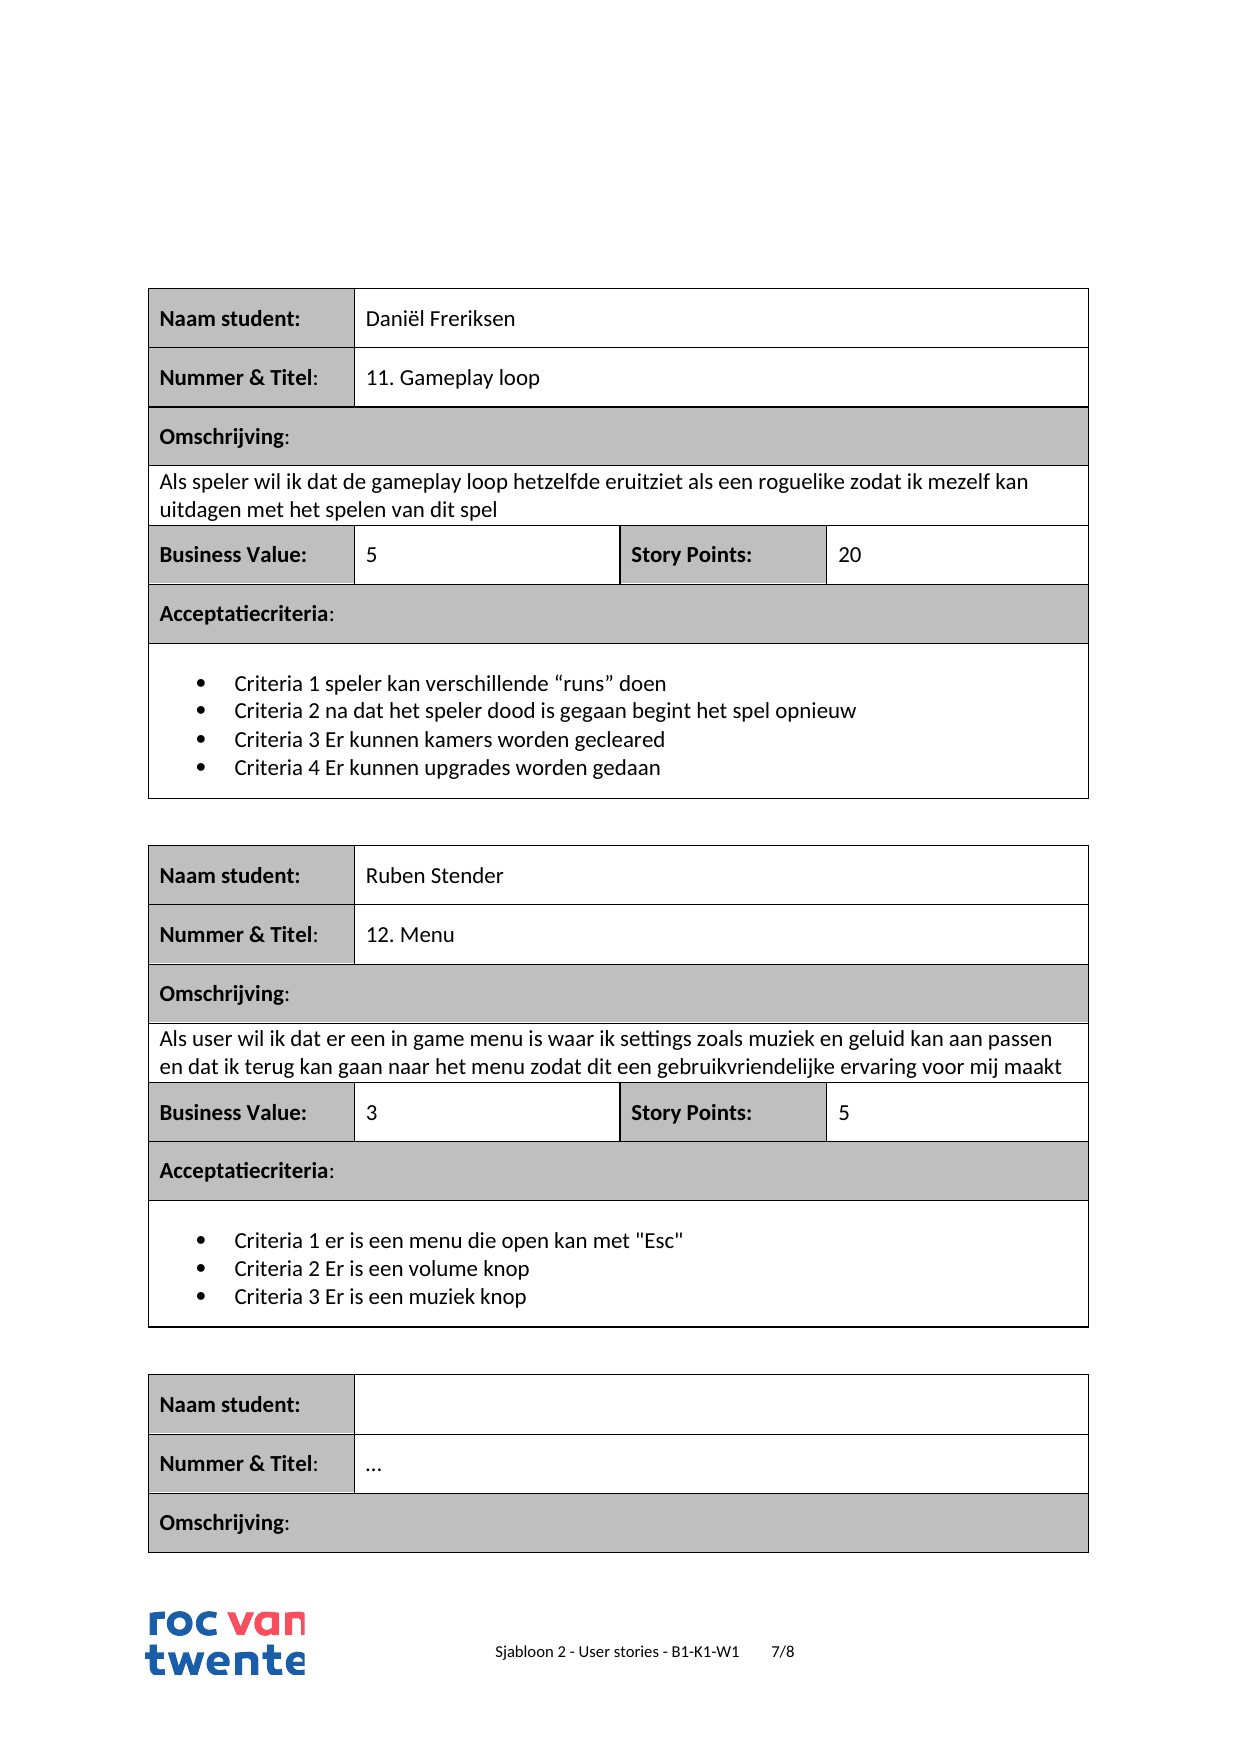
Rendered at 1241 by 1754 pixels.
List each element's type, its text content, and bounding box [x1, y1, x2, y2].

table_cell Nummer & Titel: [149, 1435, 354, 1492]
table_cell Omschrijving: [149, 965, 1088, 1022]
table_cell Omschrijving: [149, 408, 1088, 465]
table_cell 5 [827, 1083, 1088, 1141]
picture [145, 1611, 305, 1674]
table_header Naam student: [149, 289, 354, 347]
table_cell Criteria 1 speler kan verschillende “runs” doen Criteria 2 na dat het speler dood is gegaan begint het spel opnieuw Criteria 3 Er kunnen kamers worden gecleared Criteria 4 Er kunnen upgrades worden gedaan [149, 644, 1088, 797]
table_cell Business Value: [149, 526, 354, 583]
table_cell Als user wil ik dat er een in game menu is waar ik settings zoals muziek en geluid kan aan passen en dat ik terug kan gaan naar het menu zodat dit een gebruikvriendelijke ervaring voor mij maakt [149, 1024, 1088, 1082]
table_header Naam student: [149, 846, 354, 904]
table_cell 12. Menu [355, 905, 1088, 963]
table_cell 3 [355, 1083, 619, 1141]
table_cell Business Value: [149, 1083, 354, 1141]
table_header Ruben Stender [355, 846, 1088, 904]
table_cell Nummer & Titel: [149, 905, 354, 963]
table_header Daniël Freriksen [355, 289, 1088, 347]
table_cell … [355, 1435, 1088, 1492]
table_cell 5 [355, 526, 619, 583]
table_header [355, 1375, 1088, 1433]
table_cell Nummer & Titel: [149, 348, 354, 406]
table_cell Als speler wil ik dat de gameplay loop hetzelfde eruitziet als een roguelike zodat ik mezelf kan uitdagen met het spelen van dit spel [149, 466, 1088, 524]
table_cell 11. Gameplay loop [355, 348, 1088, 406]
table_cell Acceptatiecriteria: [149, 1142, 1088, 1200]
table_header Naam student: [149, 1375, 354, 1433]
table_cell Story Points: [621, 1083, 826, 1141]
table_cell Criteria 1 er is een menu die open kan met "Esc" Criteria 2 Er is een volume knop Criteria 3 Er is een muziek knop [149, 1201, 1088, 1326]
table_cell Story Points: [621, 526, 826, 583]
table_cell Omschrijving: [149, 1494, 1088, 1552]
table_cell 20 [827, 526, 1088, 583]
table_cell Acceptatiecriteria: [149, 585, 1088, 643]
